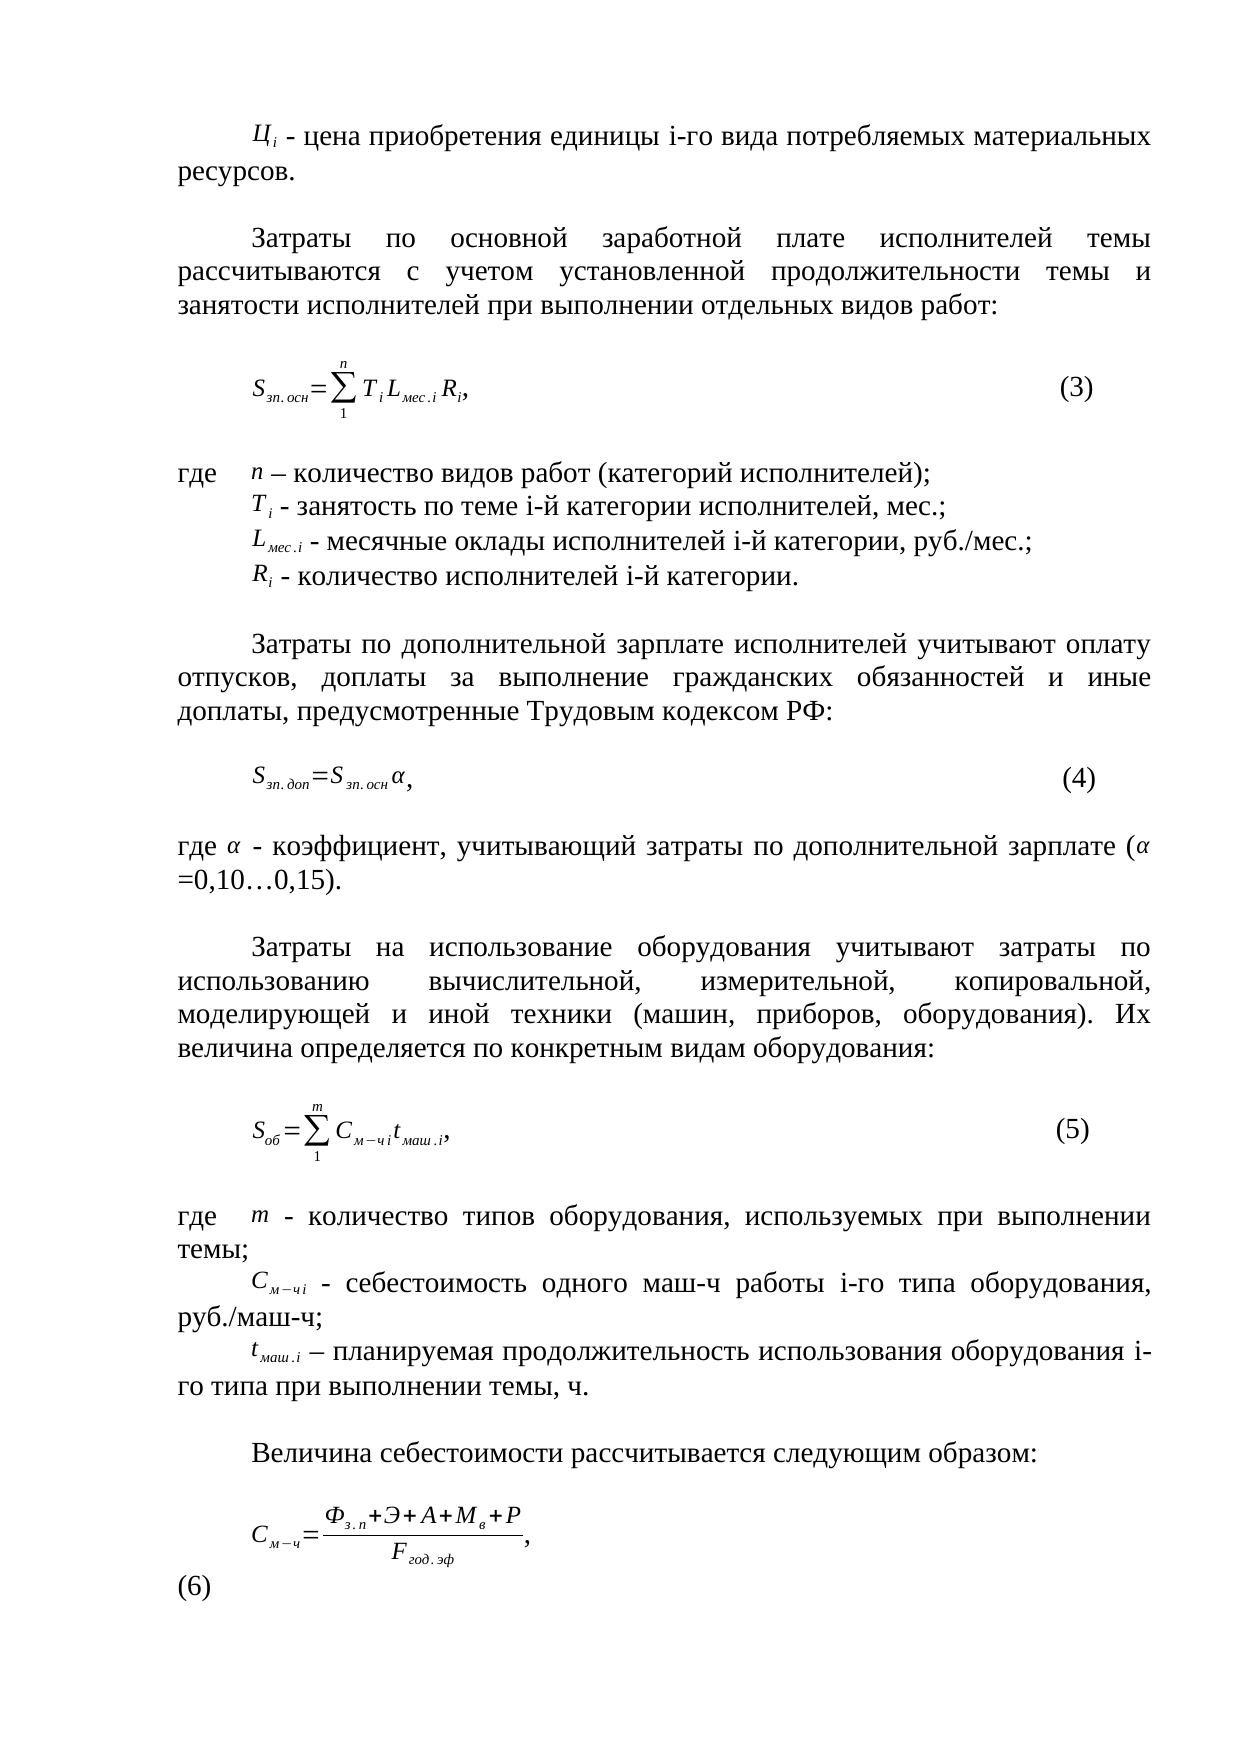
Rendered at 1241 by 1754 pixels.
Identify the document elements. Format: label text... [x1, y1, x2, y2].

text где – количество видов работ (категорий исполнителей); [177, 455, 1152, 488]
text - себестоимость одного маш-ч работы i-го типа оборудования, руб./маш-ч; [177, 1265, 1152, 1333]
text Затраты по дополнительной зарплате исполнителей учитывают оплату отпусков, доплаты за выполнение гражданских обязанностей и иные доплаты, предусмотренные Трудовым кодексом РФ: [177, 626, 1152, 727]
text - цена приобретения единицы i-го вида потребляемых материальных ресурсов. [177, 118, 1152, 186]
text – планируемая продолжительность использования оборудования i-го типа при выполнении темы, ч. [177, 1333, 1152, 1401]
text Величина себестоимости рассчитывается следующим образом: [177, 1435, 1152, 1468]
text - количество исполнителей i-й категории. [177, 558, 1152, 592]
text , (5) [177, 1097, 1152, 1164]
text - занятость по теме i-й категории исполнителей, мес.; [177, 488, 1152, 523]
text - месячные оклады исполнителей i-й категории, руб./мес.; [177, 523, 1152, 558]
text , (6) [177, 1502, 1152, 1602]
text где - коэффициент, учитывающий затраты по дополнительной зарплате (=0,10…0,15). [177, 828, 1152, 896]
text Затраты по основной заработной плате исполнителей темы рассчитываются с учетом установленной продолжительности темы и занятости исполнителей при выполнении отдельных видов работ: [177, 220, 1152, 321]
text , (4) [177, 760, 1152, 795]
text , (3) [177, 354, 1152, 421]
text Затраты на использование оборудования учитывают затраты по использованию вычислительной, измерительной, копировальной, моделирующей и иной техники (машин, приборов, оборудования). Их величина определяется по конкретным видам оборудования: [177, 929, 1152, 1063]
text где - количество типов оборудования, используемых при выполнении темы; [177, 1198, 1152, 1265]
